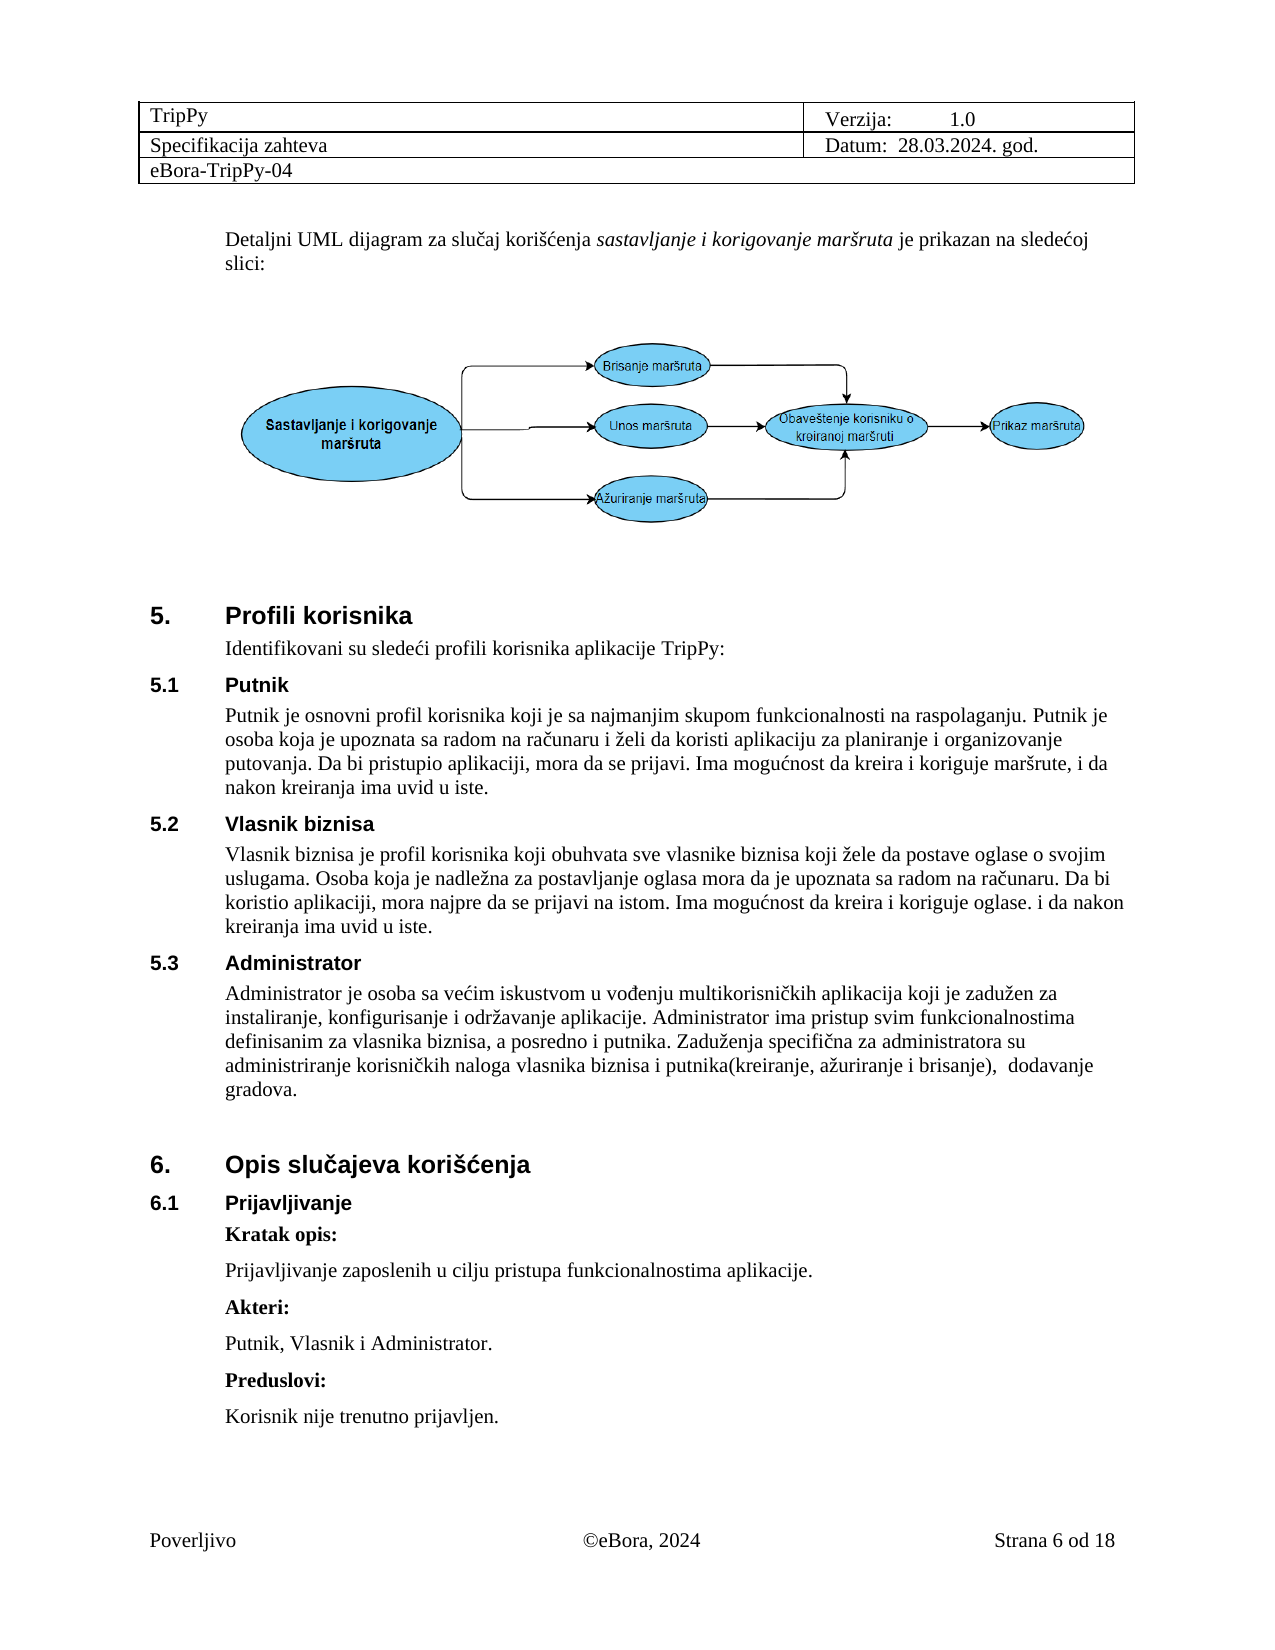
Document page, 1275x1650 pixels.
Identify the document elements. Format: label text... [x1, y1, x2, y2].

text Detaljni UML dijagram za slučaj korišćenja sastavljanje i korigovanje maršruta je prikazan na sledećoj slici: [225, 227, 1125, 275]
subtitle Putnik [150, 672, 1125, 696]
text Administrator je osoba sa većim iskustvom u vođenju multikorisničkih aplikacija koji je zadužen za instaliranje, konfigurisanje i održavanje aplikacije. Administrator ima pristup svim funkcionalnostima definisanim za vlasnika biznisa, a posredno i putnika. Zaduženja specifična za administratora su administriranje korisničkih naloga vlasnika biznisa i putnika(kreiranje, ažuriranje i brisanje), dodavanje gradova. [225, 981, 1125, 1101]
text Prijavljivanje zaposlenih u cilju pristupa funkcionalnostima aplikacije. [225, 1258, 1125, 1282]
subtitle Opis slučajeva korišćenja [150, 1150, 1125, 1179]
picture [225, 287, 1122, 552]
text Vlasnik biznisa je profil korisnika koji obuhvata sve vlasnike biznisa koji žele da postave oglase o svojim uslugama. Osoba koja je nadležna za postavljanje oglasa mora da je upoznata sa radom na računaru. Da bi koristio aplikaciji, mora najpre da se prijavi na istom. Ima mogućnost da kreira i koriguje oglase. i da nakon kreiranja ima uvid u iste. [225, 842, 1125, 938]
subtitle Vlasnik biznisa [150, 811, 1125, 835]
subtitle Profili korisnika [150, 601, 1125, 630]
text Putnik, Vlasnik i Administrator. [225, 1331, 1125, 1355]
text Kratak opis: [225, 1221, 1125, 1246]
text Identifikovani su sledeći profili korisnika aplikacije TripPy: [225, 636, 1125, 660]
text Akteri: [225, 1294, 1125, 1319]
text Preduslovi: [225, 1368, 1125, 1392]
subtitle Administrator [150, 950, 1125, 974]
subtitle Prijavljivanje [150, 1191, 1125, 1215]
text Putnik je osnovni profil korisnika koji je sa najmanjim skupom funkcionalnosti na raspolaganju. Putnik je osoba koja je upoznata sa radom na računaru i želi da koristi aplikaciju za planiranje i organizovanje putovanja. Da bi pristupio aplikaciji, mora da se prijavi. Ima mogućnost da kreira i koriguje maršrute, i da nakon kreiranja ima uvid u iste. [225, 703, 1125, 799]
text Korisnik nije trenutno prijavljen. [225, 1404, 1125, 1428]
